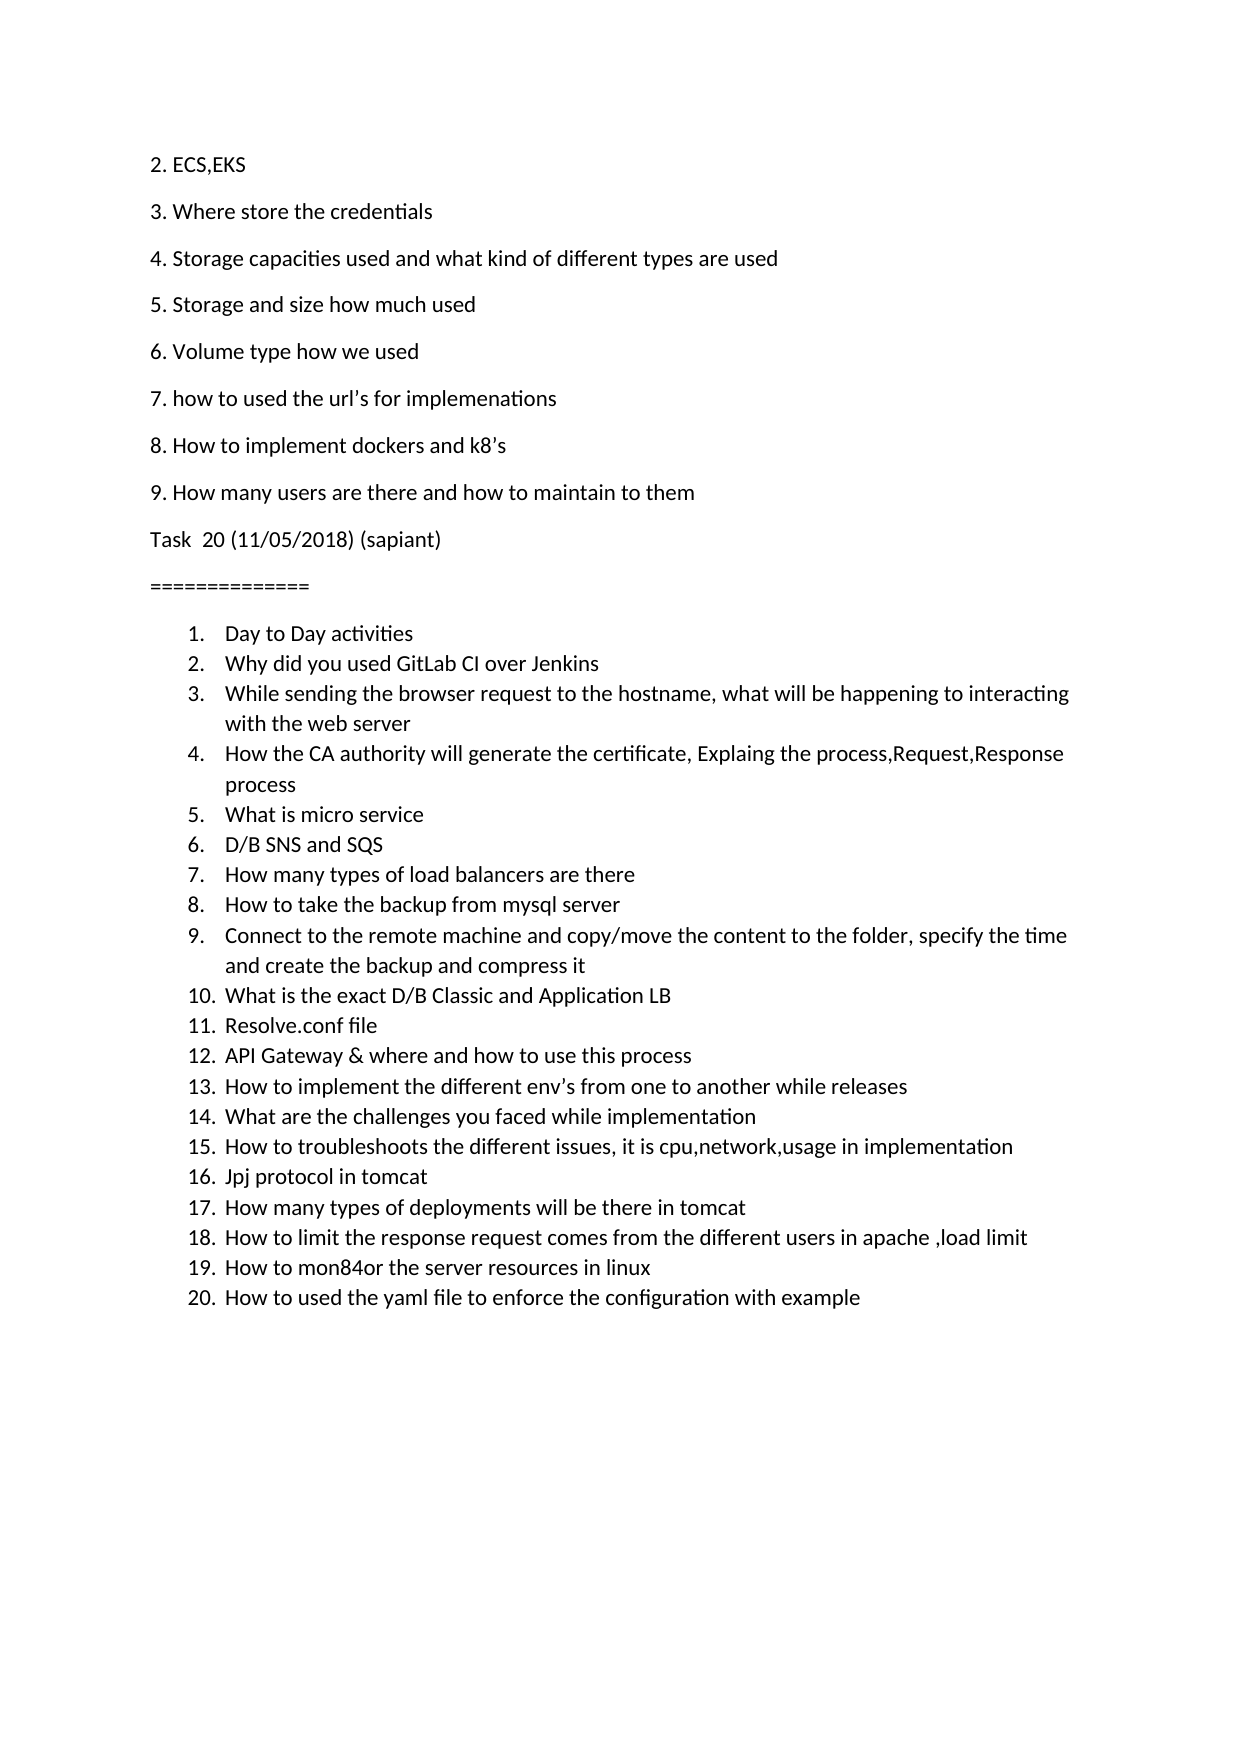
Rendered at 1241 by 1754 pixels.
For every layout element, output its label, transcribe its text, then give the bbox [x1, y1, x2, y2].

list What are the challenges you faced while implementation [187, 1102, 1090, 1130]
list Resolve.conf file [187, 1011, 1090, 1039]
list How the CA authority will generate the certificate, Explaing the process,Request,Response process [187, 739, 1090, 798]
list How to used the yaml file to enforce the configuration with example [187, 1283, 1090, 1311]
list How to limit the response request comes from the different users in apache ,load limit [187, 1223, 1090, 1251]
text 6. Volume type how we used [150, 337, 1090, 366]
text 9. How many users are there and how to maintain to them [150, 478, 1090, 506]
list How to mon84or the server resources in linux [187, 1253, 1090, 1281]
list How to implement the different env’s from one to another while releases [187, 1072, 1090, 1100]
text 3. Where store the credentials [150, 197, 1090, 225]
list What is the exact D/B Classic and Application LB [187, 981, 1090, 1009]
text 4. Storage capacities used and what kind of different types are used [150, 244, 1090, 272]
list How to troubleshoots the different issues, it is cpu,network,usage in implementation [187, 1132, 1090, 1160]
text 7. how to used the url’s for implemenations [150, 384, 1090, 412]
list Why did you used GitLab CI over Jenkins [187, 649, 1090, 677]
text Task 20 (11/05/2018) (sapiant) [150, 525, 1090, 553]
list D/B SNS and SQS [187, 830, 1090, 858]
text 5. Storage and size how much used [150, 291, 1090, 319]
list What is micro service [187, 800, 1090, 828]
list Day to Day activities [187, 619, 1090, 647]
text 8. How to implement dockers and k8’s [150, 431, 1090, 459]
list How many types of load balancers are there [187, 860, 1090, 888]
list Jpj protocol in tomcat [187, 1162, 1090, 1191]
list Connect to the remote machine and copy/move the content to the folder, specify the time and create the backup and compress it [187, 921, 1090, 979]
text ============== [150, 572, 1090, 600]
list How to take the backup from mysql server [187, 891, 1090, 919]
list API Gateway & where and how to use this process [187, 1042, 1090, 1070]
list How many types of deployments will be there in tomcat [187, 1193, 1090, 1221]
list While sending the browser request to the hostname, what will be happening to interacting with the web server [187, 679, 1090, 737]
text 2. ECS,EKS [150, 150, 1090, 178]
